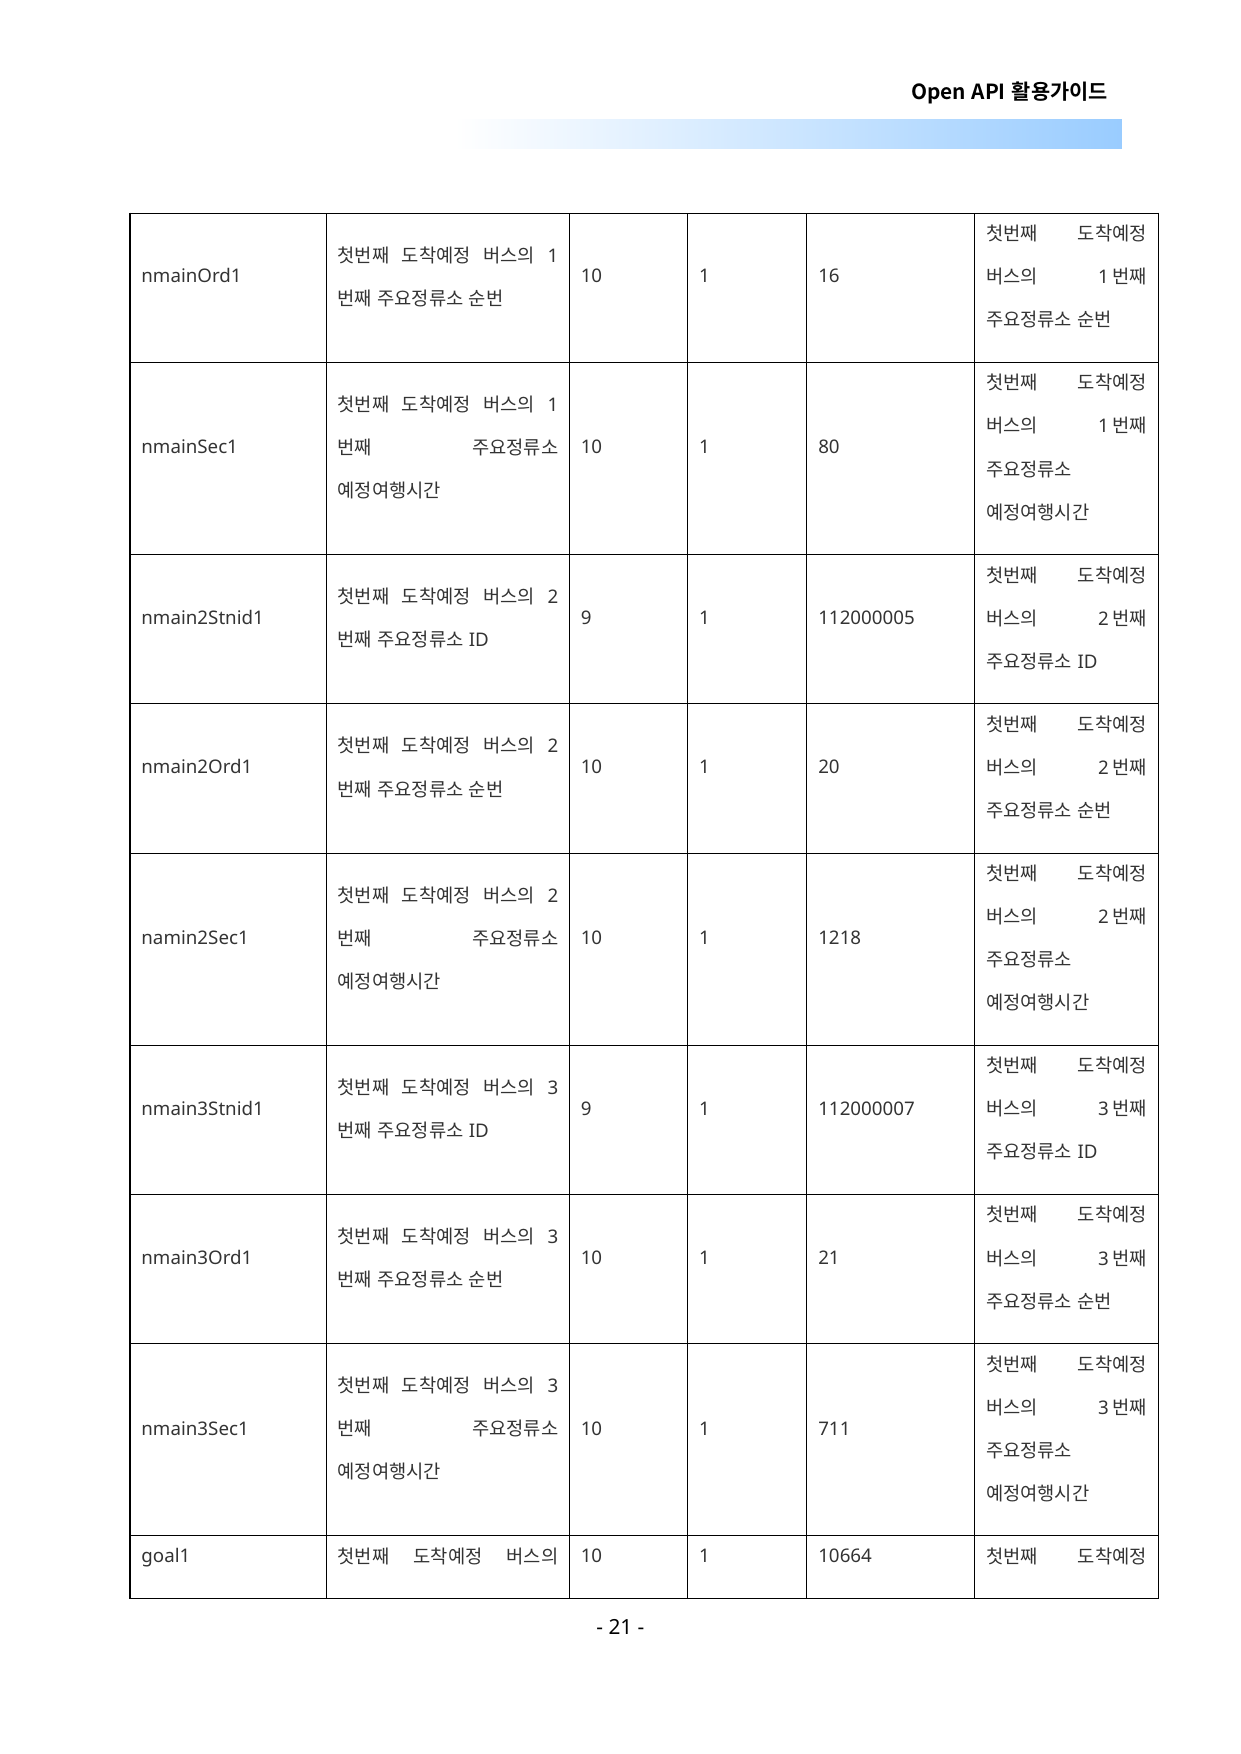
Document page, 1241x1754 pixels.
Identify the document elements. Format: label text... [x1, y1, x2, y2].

table_cell 1 [688, 1195, 806, 1343]
table_cell 첫번째 도착예정 버스의 2번째 주요정류소 순번 [975, 704, 1158, 852]
table_cell 10664 [807, 1536, 974, 1598]
table_cell 80 [807, 363, 974, 554]
table_cell 9 [570, 1046, 687, 1194]
table_cell 첫번째 도착예정 버스의 2번째 주요정류소 ID [327, 555, 569, 703]
table_cell 1 [688, 854, 806, 1045]
table_cell 첫번째 도착예정 버스의 1번째 주요정류소 예정여행시간 [975, 363, 1158, 554]
table_cell 첫번째 도착예정 버스의 3번째 주요정류소 ID [975, 1046, 1158, 1194]
table_cell nmain3Ord1 [131, 1195, 326, 1343]
table_cell nmain2Ord1 [131, 704, 326, 852]
table_cell nmain3Stnid1 [131, 1046, 326, 1194]
table_cell 112000005 [807, 555, 974, 703]
table_cell namin2Sec1 [131, 854, 326, 1045]
table_cell 첫번째 도착예정 버스의 3번째 주요정류소 순번 [975, 1195, 1158, 1343]
table_cell nmain2Stnid1 [131, 555, 326, 703]
table_cell 10 [570, 1536, 687, 1598]
table_cell 10 [570, 363, 687, 554]
table_cell nmainOrd1 [131, 214, 326, 362]
table_cell 첫번째 도착예정 버스의 2번째 주요정류소 예정여행시간 [975, 854, 1158, 1045]
table_cell 첫번째 도착예정 버스의 1번째 주요정류소 예정여행시간 [327, 363, 569, 554]
table_cell 20 [807, 704, 974, 852]
table_cell 1 [688, 1536, 806, 1598]
table_cell 첫번째 도착예정 버스의 2번째 주요정류소 ID [975, 555, 1158, 703]
table_cell 첫번째 도착예정 버스의 1번째 주요정류소 순번 [975, 214, 1158, 362]
table_cell 10 [570, 1344, 687, 1535]
table_cell 첫번째 도착예정 버스의 1번째 주요정류소 순번 [327, 214, 569, 362]
table_cell 1 [688, 1344, 806, 1535]
table_cell 1 [688, 1046, 806, 1194]
table_cell 16 [807, 214, 974, 362]
table_cell goal1 [131, 1536, 326, 1598]
table_cell 첫번째 도착예정 버스의 2번째 주요정류소 순번 [327, 704, 569, 852]
table_cell nmain3Sec1 [131, 1344, 326, 1535]
table_cell 10 [570, 1195, 687, 1343]
table_cell 10 [570, 854, 687, 1045]
table_cell nmainSec1 [131, 363, 326, 554]
table_cell 1 [688, 214, 806, 362]
table_cell 1 [688, 704, 806, 852]
table_cell 첫번째 도착예정 버스의 2번째 주요정류소 예정여행시간 [327, 854, 569, 1045]
table_cell 21 [807, 1195, 974, 1343]
table_cell 10 [570, 214, 687, 362]
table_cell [327, 1536, 569, 1598]
table_cell 1 [688, 363, 806, 554]
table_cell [975, 1536, 1158, 1598]
table_cell 1 [688, 555, 806, 703]
table_cell 첫번째 도착예정 버스의 3번째 주요정류소 순번 [327, 1195, 569, 1343]
table_cell 첫번째 도착예정 버스의 3번째 주요정류소 예정여행시간 [975, 1344, 1158, 1535]
table_cell 첫번째 도착예정 버스의 3번째 주요정류소 ID [327, 1046, 569, 1194]
table_cell 첫번째 도착예정 버스의 3번째 주요정류소 예정여행시간 [327, 1344, 569, 1535]
table_cell 10 [570, 704, 687, 852]
table_cell 1218 [807, 854, 974, 1045]
table_cell 711 [807, 1344, 974, 1535]
table_cell 9 [570, 555, 687, 703]
table_cell 112000007 [807, 1046, 974, 1194]
